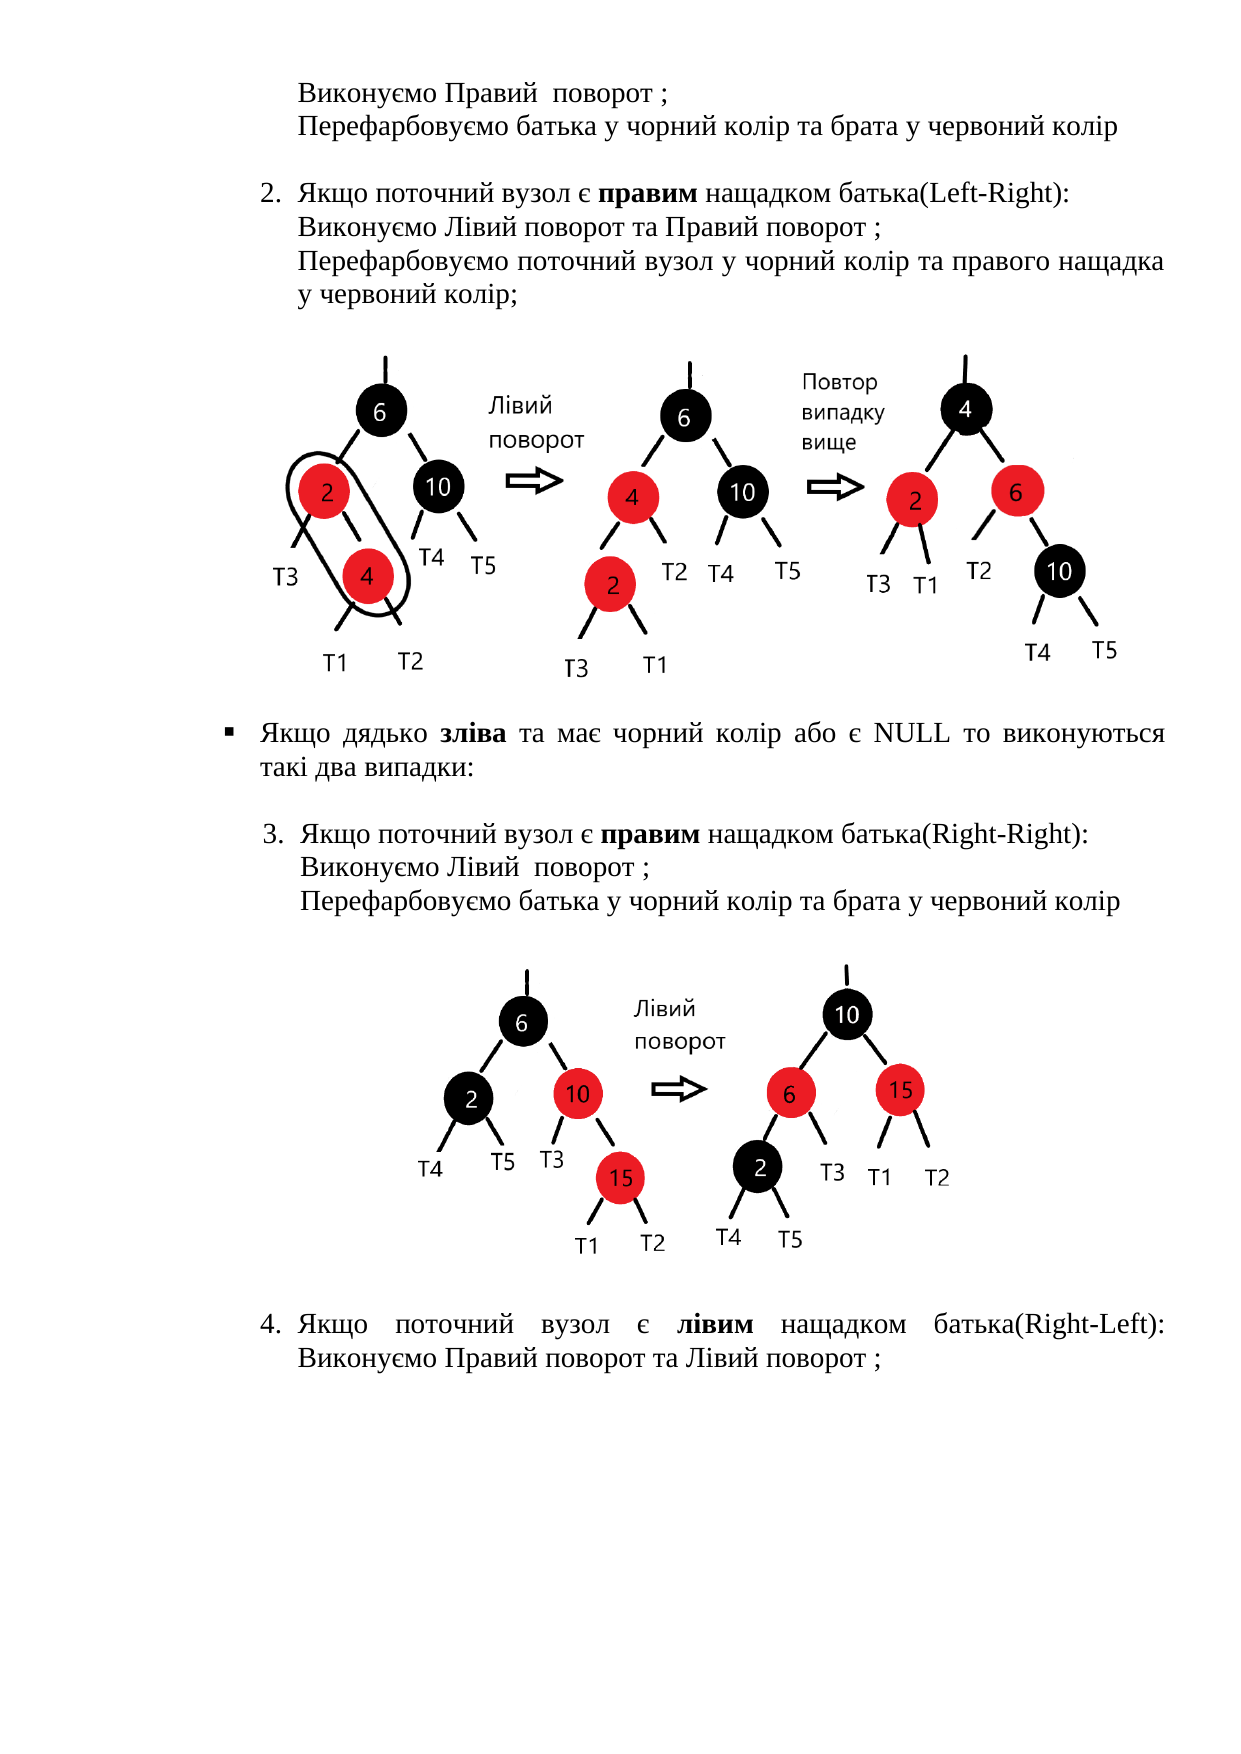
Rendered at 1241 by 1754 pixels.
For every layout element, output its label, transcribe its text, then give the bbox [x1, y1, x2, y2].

text Виконуємо Лівий поворот та Правий поворот ; [297, 209, 1165, 243]
list Якщо поточний вузол є лівим нащадком батька(Right-Left): Виконуємо Правий поворот та Лівий поворот ; [260, 1306, 1165, 1373]
picture [412, 958, 968, 1273]
list Перефарбовуємо батька у чорний колір та брата у червоний колір [261, 883, 1165, 916]
list Перефарбовуємо батька у чорний колір та брата у червоний колір [297, 108, 1165, 142]
picture [265, 341, 1118, 687]
list Якщо поточний вузол є правим нащадком батька(Right-Right): [262, 816, 1165, 849]
text Перефарбовуємо поточний вузол у чорний колір та правого нащадка у червоний колір; [297, 243, 1165, 310]
list Виконуємо Лівий поворот ; [261, 849, 1165, 883]
list Якщо поточний вузол є правим нащадком батька(Left-Right): [260, 176, 1165, 209]
list Виконуємо Правий поворот ; [297, 75, 1165, 108]
list Якщо дядько зліва та має чорний колір або є NULL то виконуються такі два випадки: [222, 715, 1165, 782]
